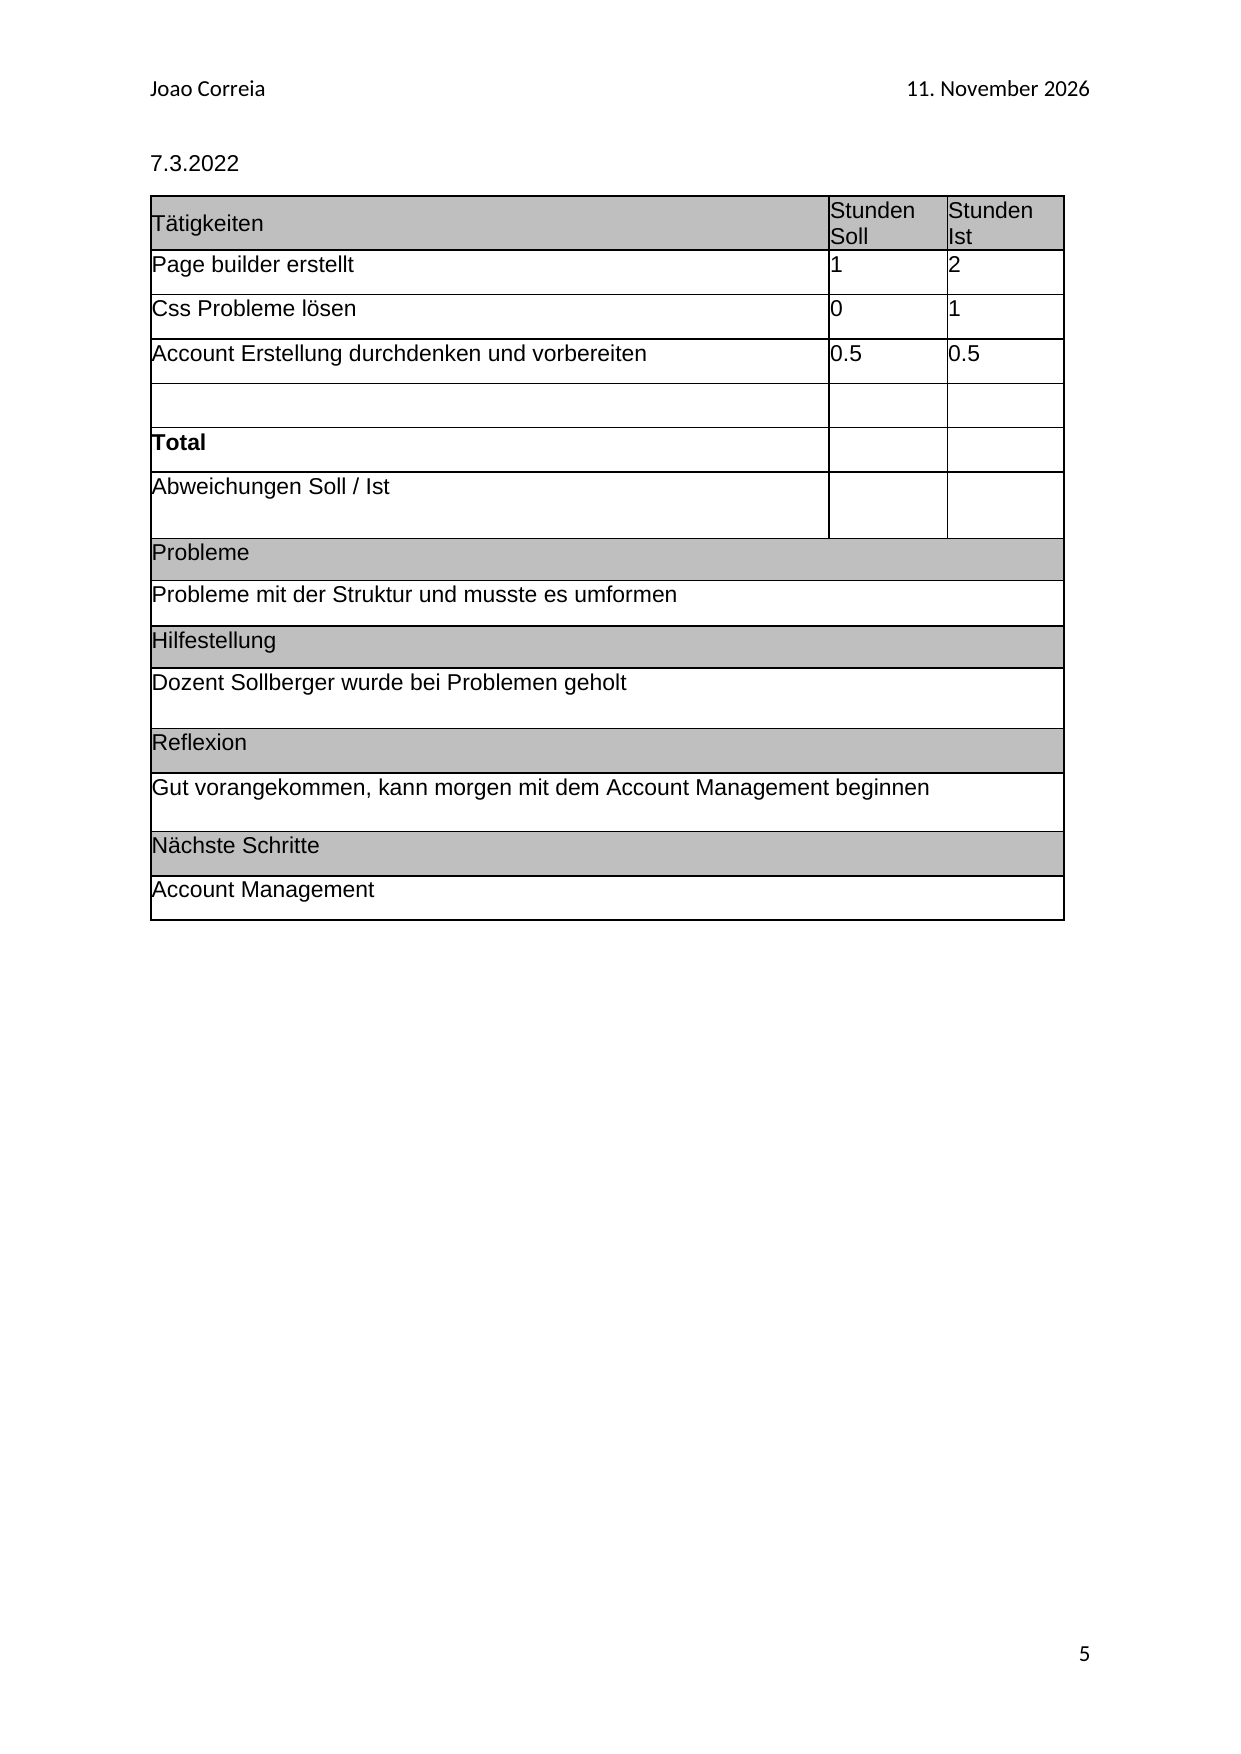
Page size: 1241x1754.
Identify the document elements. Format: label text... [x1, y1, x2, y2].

table_cell Probleme [152, 539, 1063, 580]
table_cell 1 [830, 251, 947, 294]
table_cell [948, 473, 1063, 538]
table_cell Page builder erstellt [152, 251, 828, 294]
table_cell Probleme mit der Struktur und musste es umformen [152, 581, 1063, 625]
text 7.3.2022 [150, 150, 1090, 176]
table_cell Gut vorangekommen, kann morgen mit dem Account Management beginnen [152, 774, 1063, 831]
table_cell [152, 384, 828, 427]
table_cell [948, 384, 1063, 427]
table_cell 2 [948, 251, 1063, 294]
table_header Stunden Ist [948, 197, 1063, 249]
table_cell Reflexion [152, 729, 1063, 772]
table_cell Dozent Sollberger wurde bei Problemen geholt [152, 669, 1063, 728]
table_cell 0.5 [948, 340, 1063, 382]
table_header Stunden Soll [830, 197, 947, 249]
table_cell 0 [830, 295, 947, 338]
table_cell [830, 473, 947, 538]
table_cell Abweichungen Soll / Ist [152, 473, 828, 538]
table_cell 0.5 [830, 340, 947, 382]
table_cell [948, 428, 1063, 471]
table_header Tätigkeiten [152, 197, 828, 249]
table_cell 1 [948, 295, 1063, 338]
table_cell Account Management [152, 877, 1063, 919]
table_cell Nächste Schritte [152, 832, 1063, 875]
table_cell Account Erstellung durchdenken und vorbereiten [152, 340, 828, 382]
table_cell [830, 428, 947, 471]
table_cell Css Probleme lösen [152, 295, 828, 338]
table_cell Hilfestellung [152, 627, 1063, 667]
table_cell Total [152, 428, 828, 471]
table_cell [830, 384, 947, 427]
